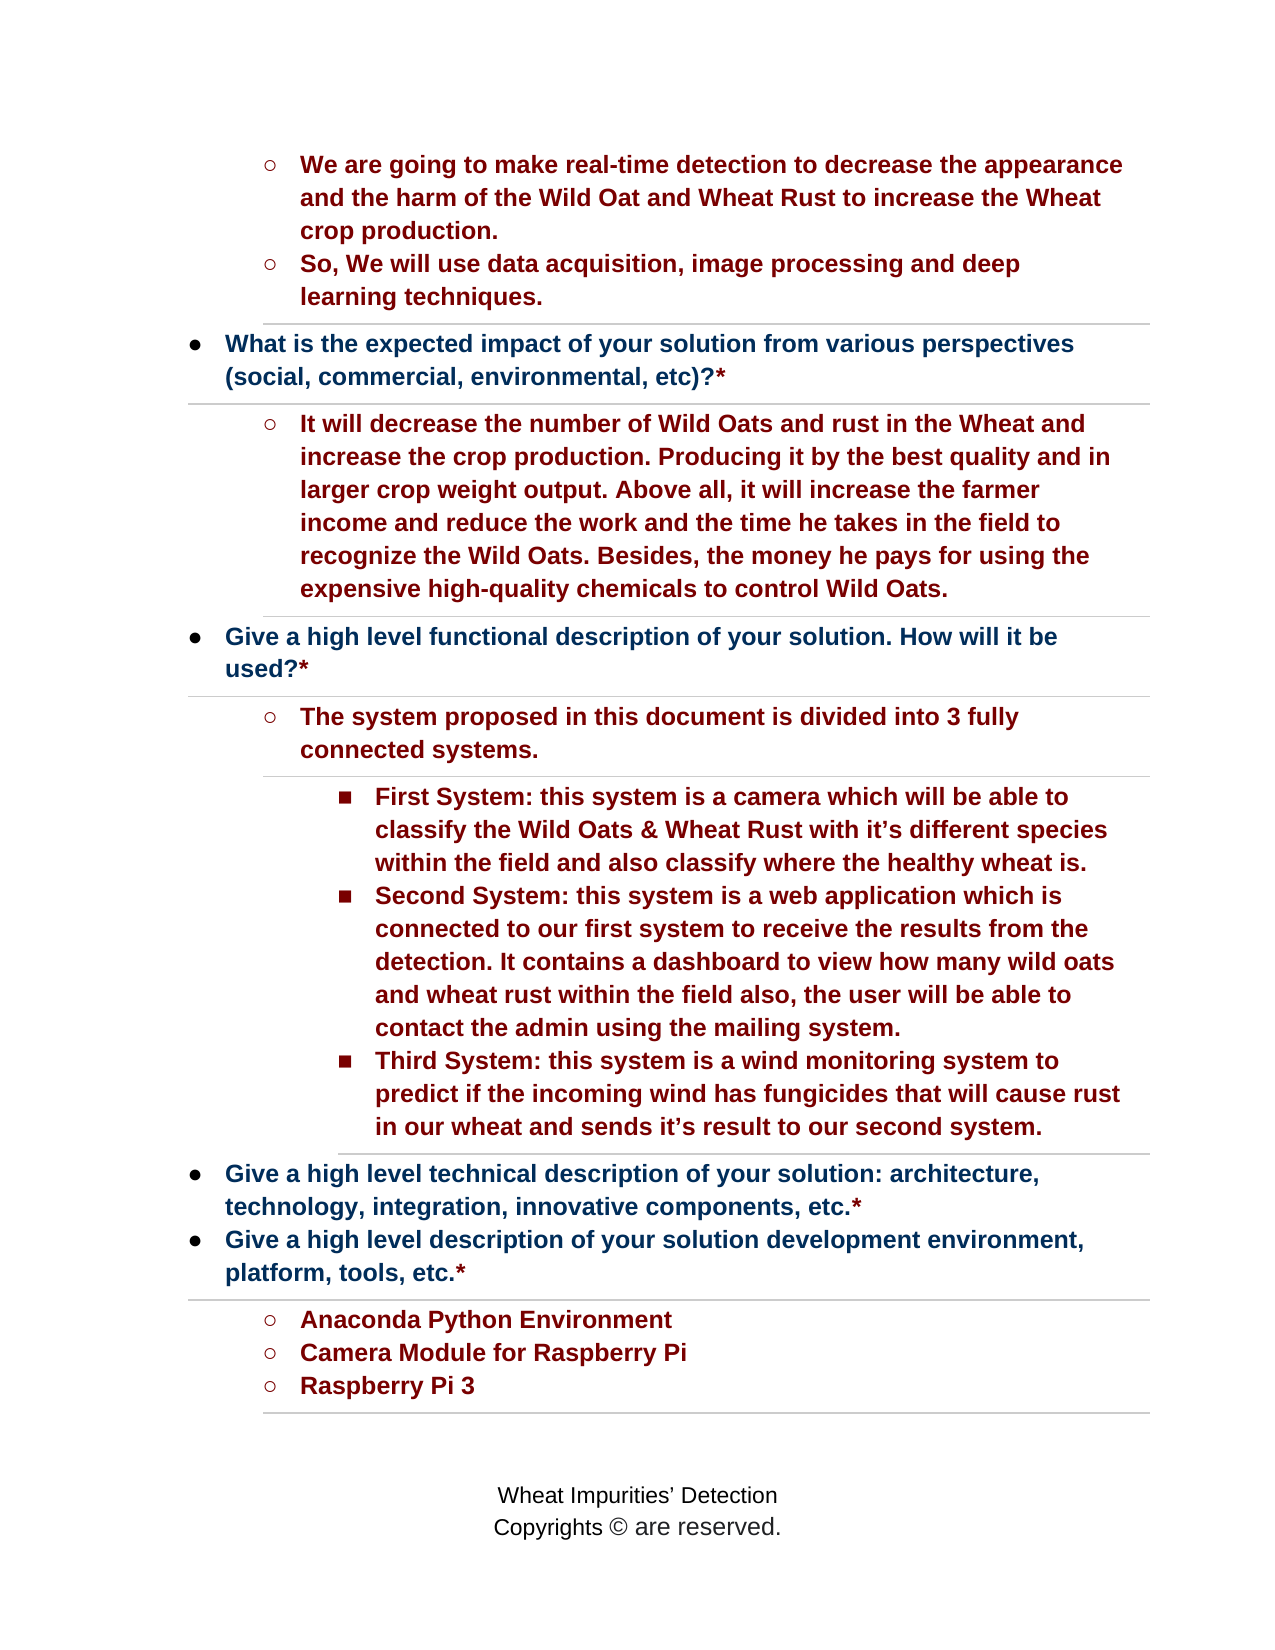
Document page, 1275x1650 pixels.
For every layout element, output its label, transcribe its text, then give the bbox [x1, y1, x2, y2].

list So, We will use data acquisition, image processing and deep learning techniques. [262, 249, 1150, 325]
list Second System: this system is a web application which is connected to our first system to receive the results from the detection. It contains a dashboard to view how many wild oats and wheat rust within the field also, the user will be able to contact the admin using the mailing system. [337, 881, 1150, 1042]
list Give a high level description of your solution development environment, platform, tools, etc.* [187, 1225, 1150, 1301]
list What is the expected impact of your solution from various perspectives (social, commercial, environmental, etc)?* [187, 329, 1150, 405]
list We are going to make real-time detection to decrease the appearance and the harm of the Wild Oat and Wheat Rust to increase the Wheat crop production. [262, 150, 1150, 245]
list First System: this system is a camera which will be able to classify the Wild Oats & Wheat Rust with it’s different species within the field and also classify where the healthy wheat is. [337, 782, 1150, 876]
list Raspberry Pi 3 [262, 1371, 1150, 1414]
list Third System: this system is a wind monitoring system to predict if the incoming wind has fungicides that will cause rust in our wheat and sends it’s result to our second system. [337, 1046, 1150, 1155]
list Give a high level technical description of your solution: architecture, technology, integration, innovative components, etc.* [187, 1159, 1150, 1221]
list It will decrease the number of Wild Oats and rust in the Wheat and increase the crop production. Producing it by the best quality and in larger crop weight output. Above all, it will increase the farmer income and reduce the work and the time he takes in the field to recognize the Wild Oats. Besides, the money he pays for using the expensive high-quality chemicals to control Wild Oats. [262, 409, 1150, 617]
list Give a high level functional description of your solution. How will it be used?* [187, 621, 1150, 697]
list The system proposed in this document is divided into 3 fully connected systems. [262, 702, 1150, 777]
list Camera Module for Raspberry Pi [262, 1338, 1150, 1367]
list Anaconda Python Environment [262, 1305, 1150, 1334]
